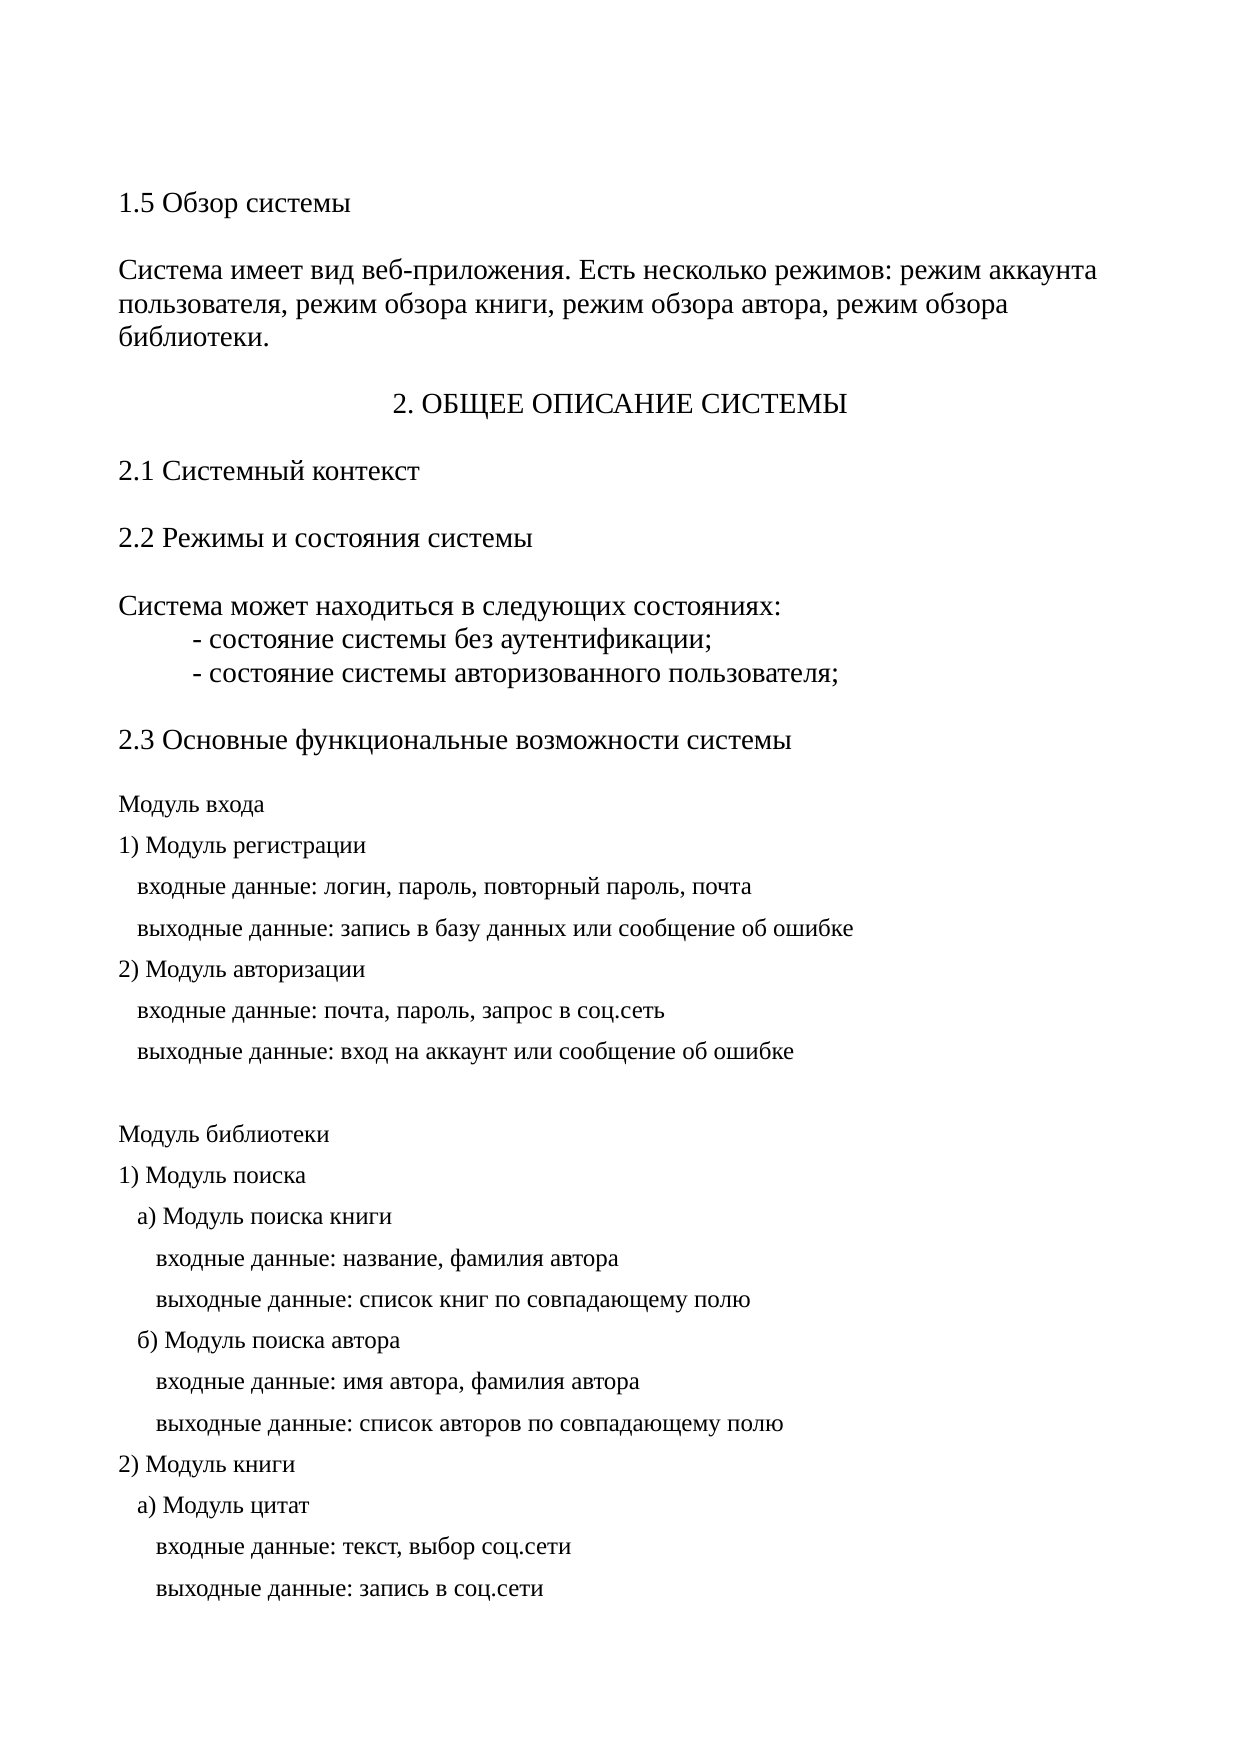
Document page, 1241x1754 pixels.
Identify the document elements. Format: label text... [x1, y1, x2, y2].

text 1) Модуль регистрации [118, 830, 1122, 859]
text 1.5 Обзор системы [118, 185, 1122, 219]
text 2.2 Режимы и состояния системы [118, 521, 1122, 554]
text входные данные: логин, пароль, повторный пароль, почта [118, 871, 1122, 900]
text выходные данные: запись в базу данных или сообщение об ошибке [118, 913, 1122, 941]
text 2.1 Системный контекст [118, 453, 1122, 487]
text выходные данные: список книг по совпадающему полю [118, 1284, 1122, 1313]
text входные данные: название, фамилия автора [118, 1243, 1122, 1271]
text выходные данные: вход на аккаунт или сообщение об ошибке [118, 1036, 1122, 1065]
text входные данные: текст, выбор соц.сети [118, 1531, 1122, 1560]
text 2) Модуль авторизации [118, 954, 1122, 983]
text Модуль входа [118, 789, 1122, 818]
text а) Модуль поиска книги [118, 1201, 1122, 1230]
text выходные данные: запись в соц.сети [118, 1573, 1122, 1601]
text входные данные: имя автора, фамилия автора [118, 1366, 1122, 1395]
text - состояние системы авторизованного пользователя; [118, 655, 1122, 688]
text выходные данные: список авторов по совпадающему полю [118, 1408, 1122, 1436]
text входные данные: почта, пароль, запрос в соц.сеть [118, 995, 1122, 1024]
text б) Модуль поиска автора [118, 1325, 1122, 1354]
text Система может находиться в следующих состояниях: [118, 588, 1122, 621]
text - состояние системы без аутентификации; [118, 621, 1122, 655]
text Система имеет вид веб-приложения. Есть несколько режимов: режим аккаунта пользователя, режим обзора книги, режим обзора автора, режим обзора библиотеки. [118, 252, 1122, 353]
text а) Модуль цитат [118, 1490, 1122, 1519]
text Модуль библиотеки [118, 1119, 1122, 1148]
text 2) Модуль книги [118, 1449, 1122, 1478]
text 2. ОБЩЕЕ ОПИСАНИЕ СИСТЕМЫ [118, 386, 1122, 420]
text 2.3 Основные функциональные возможности системы [118, 722, 1122, 755]
text 1) Модуль поиска [118, 1160, 1122, 1189]
